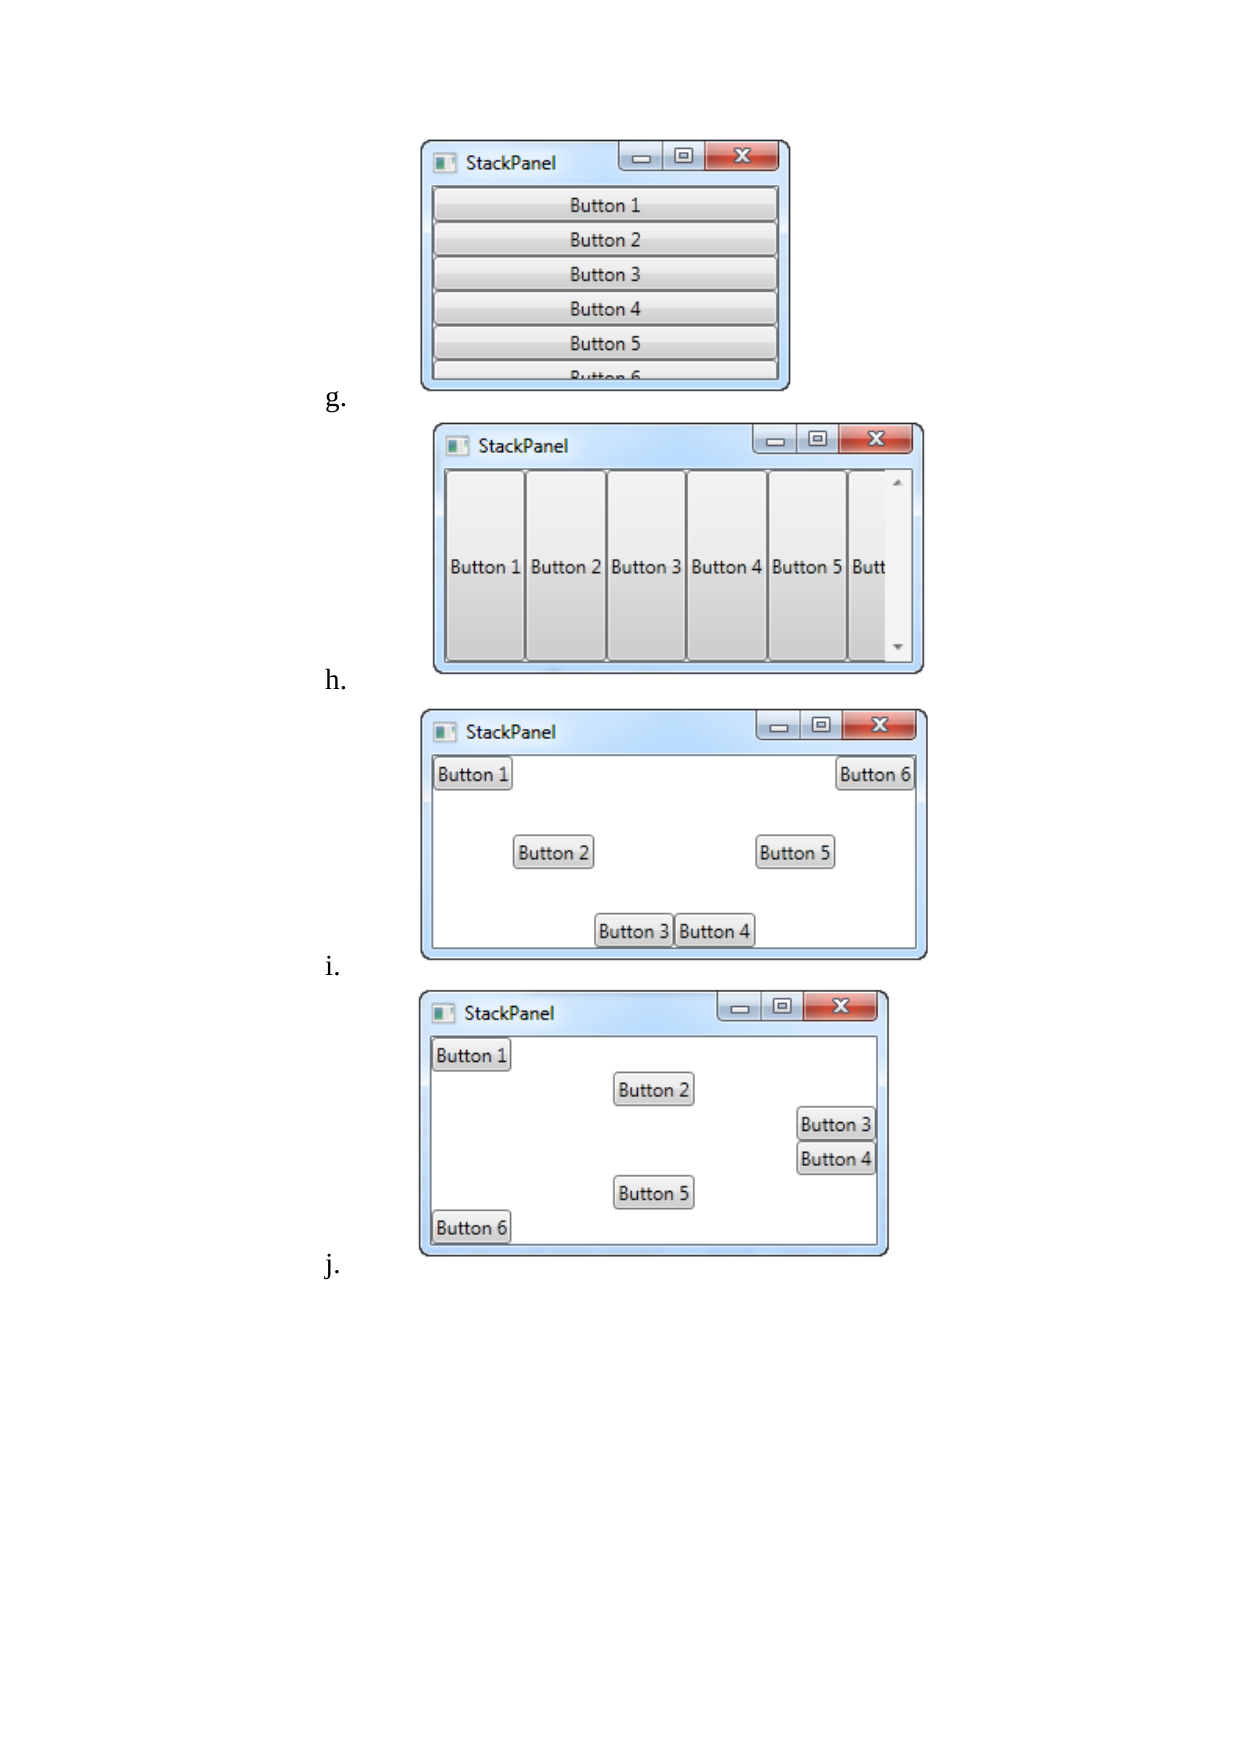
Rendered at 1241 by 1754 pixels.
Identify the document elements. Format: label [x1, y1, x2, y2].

picture [402, 981, 910, 1274]
picture [402, 695, 953, 976]
picture [402, 129, 814, 407]
picture [402, 412, 954, 690]
